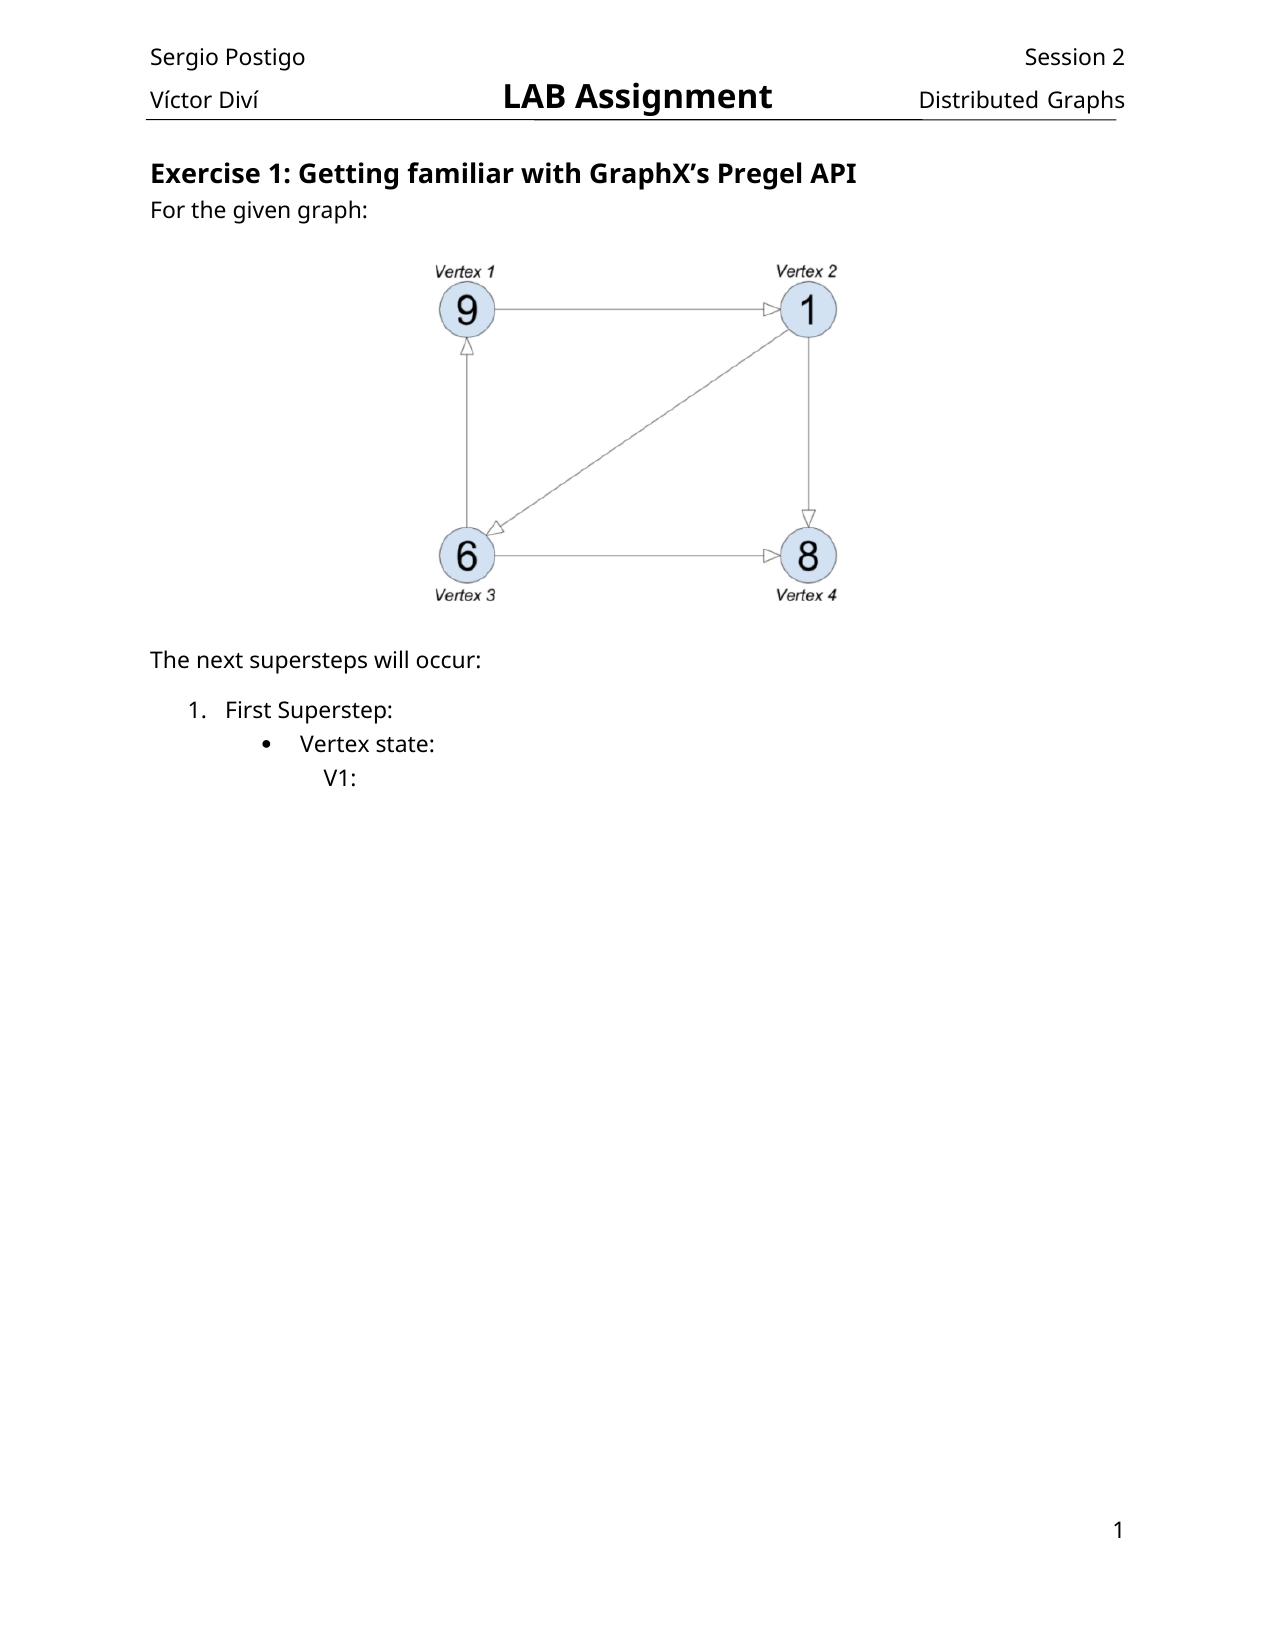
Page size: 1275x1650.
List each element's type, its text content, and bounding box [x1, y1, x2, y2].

list Vertex state: [262, 728, 1125, 759]
list First Superstep: [187, 694, 1125, 726]
subtitle Exercise 1: Getting familiar with GraphX’s Pregel API [150, 154, 1125, 191]
text For the given graph: [150, 194, 1125, 225]
picture [408, 234, 867, 623]
